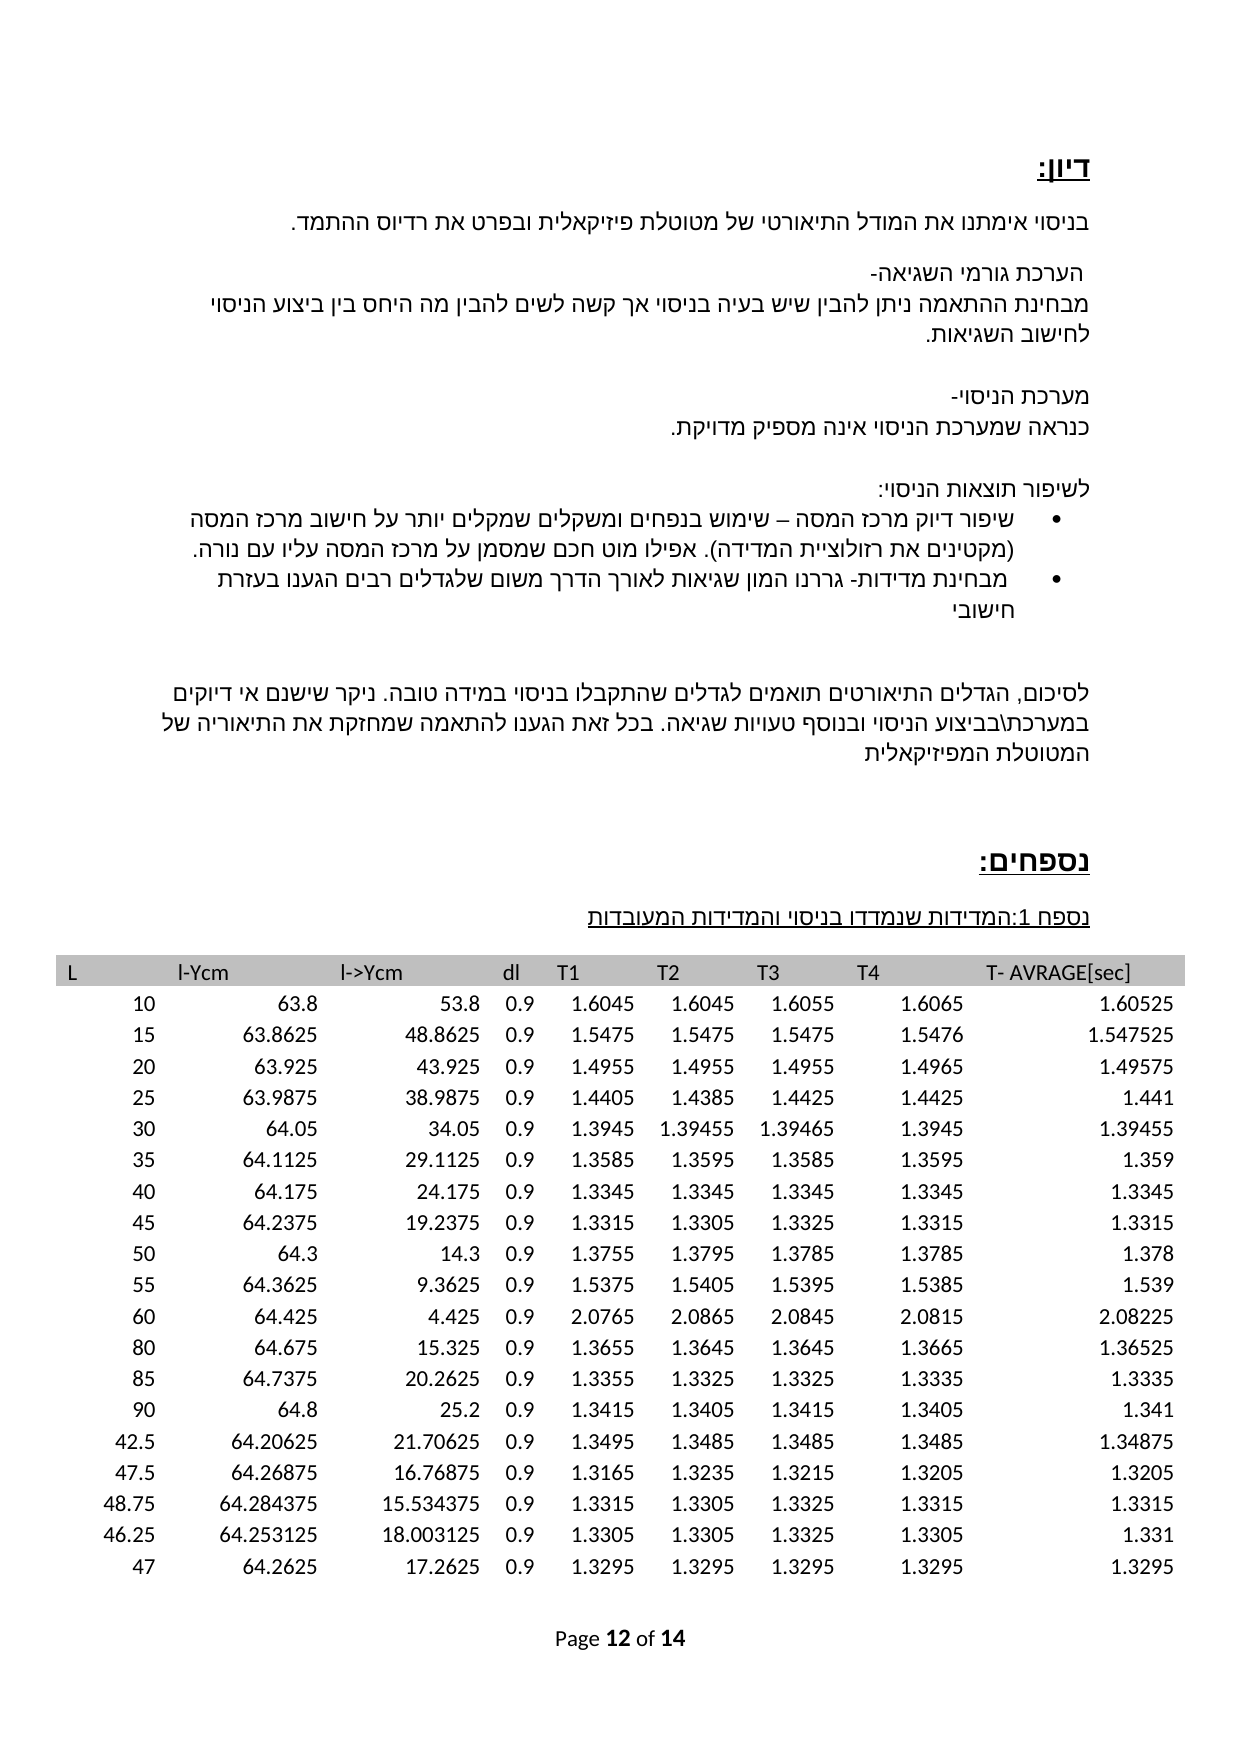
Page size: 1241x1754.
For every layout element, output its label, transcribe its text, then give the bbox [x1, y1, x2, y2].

table_cell 1.6055 [746, 986, 846, 1017]
table_cell 80 [56, 1330, 166, 1361]
table_cell 24.175 [329, 1174, 491, 1205]
table_cell 0.9 [491, 986, 546, 1017]
table_cell 1.3405 [646, 1392, 746, 1423]
table_cell 0.9 [491, 1330, 546, 1361]
table_cell 1.3205 [975, 1455, 1185, 1486]
table_cell 64.3625 [166, 1267, 329, 1298]
text בניסוי אימתנו את המודל התיאורטי של מטוטלת פיזיקאלית ובפרט את רדיוס ההתמד. [150, 209, 1090, 236]
table_cell 0.9 [491, 1236, 546, 1267]
table_cell 1.3315 [975, 1486, 1185, 1517]
table_cell 1.3235 [646, 1455, 746, 1486]
table_cell 19.2375 [329, 1205, 491, 1236]
table_cell 1.5475 [646, 1017, 746, 1048]
table_cell 64.3 [166, 1236, 329, 1267]
table_cell 1.5385 [846, 1267, 975, 1298]
table_cell 47 [56, 1549, 166, 1580]
table_cell 1.3485 [846, 1424, 975, 1455]
table_cell 1.3305 [646, 1486, 746, 1517]
table_cell 1.3315 [846, 1486, 975, 1517]
table_cell 1.3305 [846, 1517, 975, 1548]
table_cell 64.284375 [166, 1486, 329, 1517]
table_cell 1.3295 [846, 1549, 975, 1580]
table_cell 64.05 [166, 1111, 329, 1142]
table_cell 85 [56, 1361, 166, 1392]
table_cell 1.6065 [846, 986, 975, 1017]
table_cell 0.9 [491, 1361, 546, 1392]
table_cell 25.2 [329, 1392, 491, 1423]
table_cell 38.9875 [329, 1080, 491, 1111]
table_cell 15 [56, 1017, 166, 1048]
table_cell 0.9 [491, 1517, 546, 1548]
table_cell 0.9 [491, 1049, 546, 1080]
table_cell 0.9 [491, 1142, 546, 1173]
table_cell 1.36525 [975, 1330, 1185, 1361]
table_cell 64.2625 [166, 1549, 329, 1580]
table_cell 1.3345 [846, 1174, 975, 1205]
table_cell 1.3295 [975, 1549, 1185, 1580]
table_cell 14.3 [329, 1236, 491, 1267]
table_cell 63.8 [166, 986, 329, 1017]
table_cell 1.341 [975, 1392, 1185, 1423]
table_cell 1.4955 [546, 1049, 646, 1080]
table_cell 1.6045 [546, 986, 646, 1017]
table_cell 0.9 [491, 1455, 546, 1486]
table_cell 0.9 [491, 1174, 546, 1205]
table_cell 1.3585 [746, 1142, 846, 1173]
table_cell 55 [56, 1267, 166, 1298]
table_cell 17.2625 [329, 1549, 491, 1580]
table_cell 0.9 [491, 1080, 546, 1111]
table_cell 64.253125 [166, 1517, 329, 1548]
text הערכת גורמי השגיאה- [150, 260, 1090, 287]
table_cell 1.3485 [746, 1424, 846, 1455]
table_cell 1.3755 [546, 1236, 646, 1267]
table_cell 64.8 [166, 1392, 329, 1423]
table_cell 0.9 [491, 1486, 546, 1517]
table_cell 15.534375 [329, 1486, 491, 1517]
table_cell 64.26875 [166, 1455, 329, 1486]
table_cell 64.175 [166, 1174, 329, 1205]
table_cell 1.39465 [746, 1111, 846, 1142]
table_cell 1.3595 [846, 1142, 975, 1173]
table_cell 1.539 [975, 1267, 1185, 1298]
table_cell 1.3315 [546, 1486, 646, 1517]
table_cell 1.3335 [975, 1361, 1185, 1392]
table_cell 1.3305 [646, 1517, 746, 1548]
table_cell 1.3945 [846, 1111, 975, 1142]
table_cell 21.70625 [329, 1424, 491, 1455]
table_cell 1.3405 [846, 1392, 975, 1423]
table_cell 64.20625 [166, 1424, 329, 1455]
table_cell 1.4425 [846, 1080, 975, 1111]
table_cell 42.5 [56, 1424, 166, 1455]
text כנראה שמערכת הניסוי אינה מספיק מדויקת. [150, 413, 1090, 440]
table_cell 1.3415 [546, 1392, 646, 1423]
table_cell 29.1125 [329, 1142, 491, 1173]
table_cell 1.3295 [546, 1549, 646, 1580]
table_cell 46.25 [56, 1517, 166, 1548]
table_cell 1.5475 [546, 1017, 646, 1048]
table_cell 1.3305 [546, 1517, 646, 1548]
table_header T1 [546, 955, 646, 986]
table_cell 63.925 [166, 1049, 329, 1080]
table_header T3 [746, 955, 846, 986]
table_cell 1.3345 [646, 1174, 746, 1205]
table_cell 10 [56, 986, 166, 1017]
table_cell 1.5405 [646, 1267, 746, 1298]
table_cell 1.547525 [975, 1017, 1185, 1048]
text לשיפור תוצאות הניסוי: [150, 476, 1090, 502]
table_cell 90 [56, 1392, 166, 1423]
table_cell 1.3205 [846, 1455, 975, 1486]
text נספחים: [150, 844, 1090, 878]
table_cell 1.3315 [846, 1205, 975, 1236]
table_cell 1.5476 [846, 1017, 975, 1048]
table_cell 1.4965 [846, 1049, 975, 1080]
table_cell 1.4955 [746, 1049, 846, 1080]
table_cell 1.3795 [646, 1236, 746, 1267]
table_cell 1.3325 [746, 1486, 846, 1517]
table_cell 64.2375 [166, 1205, 329, 1236]
table_cell 0.9 [491, 1392, 546, 1423]
list שיפור דיוק מרכז המסה – שימוש בנפחים ומשקלים שמקלים יותר על חישוב מרכז המסה (מקטינים את רזולוציית המדידה). אפילו מוט חכם שמסמן על מרכז המסה עליו עם נורה. [150, 506, 1053, 563]
table_cell 0.9 [491, 1549, 546, 1580]
table_cell 50 [56, 1236, 166, 1267]
table_cell 64.675 [166, 1330, 329, 1361]
table_cell 1.5395 [746, 1267, 846, 1298]
text מערכת הניסוי- [150, 383, 1090, 409]
table_cell 1.3485 [646, 1424, 746, 1455]
table_cell 1.3315 [546, 1205, 646, 1236]
table_cell 1.3325 [746, 1205, 846, 1236]
table_header T- AVRAGE[sec] [975, 955, 1185, 986]
table_cell 1.3295 [646, 1549, 746, 1580]
table_cell 1.3655 [546, 1330, 646, 1361]
table_cell 64.425 [166, 1299, 329, 1330]
table_header dl [491, 955, 546, 986]
table_cell 63.9875 [166, 1080, 329, 1111]
table_cell 1.3315 [975, 1205, 1185, 1236]
table_cell 64.1125 [166, 1142, 329, 1173]
table_cell 1.3325 [746, 1361, 846, 1392]
table_cell 34.05 [329, 1111, 491, 1142]
table_header l-Ycm [166, 955, 329, 986]
table_cell 43.925 [329, 1049, 491, 1080]
table_cell 0.9 [491, 1205, 546, 1236]
table_cell 1.3495 [546, 1424, 646, 1455]
table_cell 9.3625 [329, 1267, 491, 1298]
table_cell 2.0865 [646, 1299, 746, 1330]
table_header L [56, 955, 166, 986]
table_cell 2.0765 [546, 1299, 646, 1330]
table_cell 1.34875 [975, 1424, 1185, 1455]
table_cell 18.003125 [329, 1517, 491, 1548]
table_cell 1.3215 [746, 1455, 846, 1486]
table_cell 15.325 [329, 1330, 491, 1361]
table_cell 0.9 [491, 1017, 546, 1048]
table_cell 0.9 [491, 1111, 546, 1142]
table_cell 40 [56, 1174, 166, 1205]
table_cell 1.39455 [646, 1111, 746, 1142]
table_cell 1.6045 [646, 986, 746, 1017]
table_cell 1.3645 [646, 1330, 746, 1361]
table_cell 1.5475 [746, 1017, 846, 1048]
table_cell 1.60525 [975, 986, 1185, 1017]
table_cell 1.3595 [646, 1142, 746, 1173]
table_cell 1.49575 [975, 1049, 1185, 1080]
table_cell 0.9 [491, 1267, 546, 1298]
text דיון: [150, 150, 1090, 183]
table_cell 1.3415 [746, 1392, 846, 1423]
table_cell 16.76875 [329, 1455, 491, 1486]
table_cell 1.4385 [646, 1080, 746, 1111]
table_cell 0.9 [491, 1424, 546, 1455]
table_cell 1.3325 [646, 1361, 746, 1392]
table_cell 1.3165 [546, 1455, 646, 1486]
text מבחינת ההתאמה ניתן להבין שיש בעיה בניסוי אך קשה לשים להבין מה היחס בין ביצוע הניסוי לחישוב השגיאות. [150, 291, 1090, 347]
table_cell 2.0815 [846, 1299, 975, 1330]
table_header T4 [846, 955, 975, 986]
table_cell 0.9 [491, 1299, 546, 1330]
table_cell 2.0845 [746, 1299, 846, 1330]
table_cell 48.8625 [329, 1017, 491, 1048]
table_cell 1.3345 [546, 1174, 646, 1205]
table_cell 1.3785 [746, 1236, 846, 1267]
table_cell 1.4955 [646, 1049, 746, 1080]
table_header l->Ycm [329, 955, 491, 986]
table_cell 25 [56, 1080, 166, 1111]
table_cell 1.359 [975, 1142, 1185, 1173]
table_cell 20.2625 [329, 1361, 491, 1392]
text לסיכום, הגדלים התיאורטים תואמים לגדלים שהתקבלו בניסוי במידה טובה. ניקר שישנם אי דיוקים במערכת\בביצוע הניסוי ובנוסף טעויות שגיאה. בכל זאת הגענו להתאמה שמחזקת את התיאוריה של המטוטלת המפיזיקאלית [150, 680, 1090, 767]
table_cell 60 [56, 1299, 166, 1330]
table_cell 1.3945 [546, 1111, 646, 1142]
table_cell 63.8625 [166, 1017, 329, 1048]
table_cell 1.3345 [975, 1174, 1185, 1205]
table_cell 1.5375 [546, 1267, 646, 1298]
table_cell 2.08225 [975, 1299, 1185, 1330]
table_cell 1.3345 [746, 1174, 846, 1205]
table_cell 1.3585 [546, 1142, 646, 1173]
table_cell 47.5 [56, 1455, 166, 1486]
table_cell 1.3645 [746, 1330, 846, 1361]
table_cell 1.4405 [546, 1080, 646, 1111]
table_cell 1.3335 [846, 1361, 975, 1392]
table_cell 35 [56, 1142, 166, 1173]
table_cell 1.331 [975, 1517, 1185, 1548]
table_header T2 [646, 955, 746, 986]
table_cell 1.4425 [746, 1080, 846, 1111]
text נספח 1:המדידות שנמדדו בניסוי והמדידות המעובדות [150, 904, 1090, 930]
table_cell 1.3325 [746, 1517, 846, 1548]
table_cell 1.39455 [975, 1111, 1185, 1142]
table_cell 1.3355 [546, 1361, 646, 1392]
table_cell 1.3665 [846, 1330, 975, 1361]
table_cell 45 [56, 1205, 166, 1236]
table_cell 20 [56, 1049, 166, 1080]
list מבחינת מדידות- גררנו המון שגיאות לאורך הדרך משום שלגדלים רבים הגענו בעזרת חישובי [150, 566, 1053, 623]
table_cell 30 [56, 1111, 166, 1142]
table_cell 64.7375 [166, 1361, 329, 1392]
table_cell 1.3295 [746, 1549, 846, 1580]
table_cell 4.425 [329, 1299, 491, 1330]
table_cell 1.441 [975, 1080, 1185, 1111]
table_cell 1.378 [975, 1236, 1185, 1267]
table_cell 1.3305 [646, 1205, 746, 1236]
table_cell 48.75 [56, 1486, 166, 1517]
table_cell 53.8 [329, 986, 491, 1017]
table_cell 1.3785 [846, 1236, 975, 1267]
